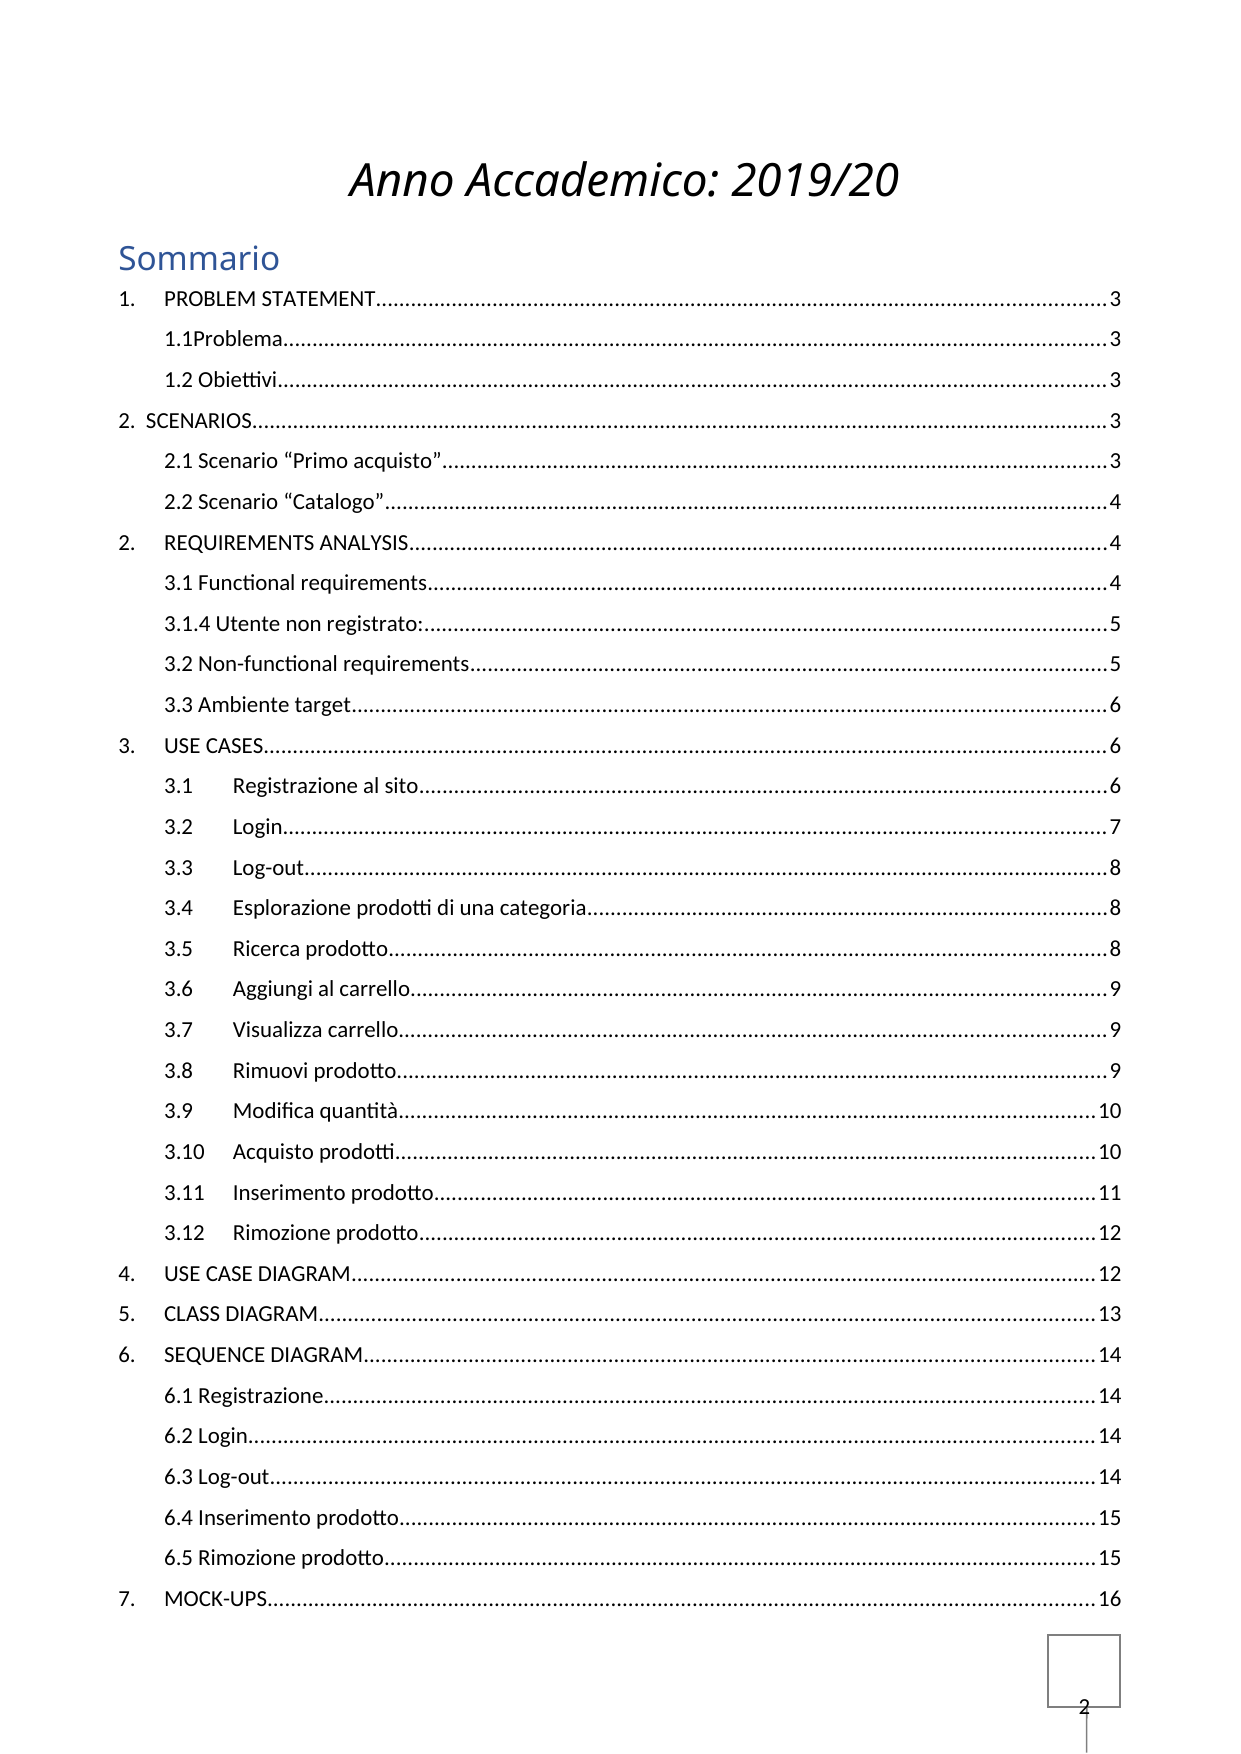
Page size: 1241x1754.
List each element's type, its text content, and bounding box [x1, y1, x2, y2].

text Anno Accademico: 2019/20 [185, 148, 1069, 210]
